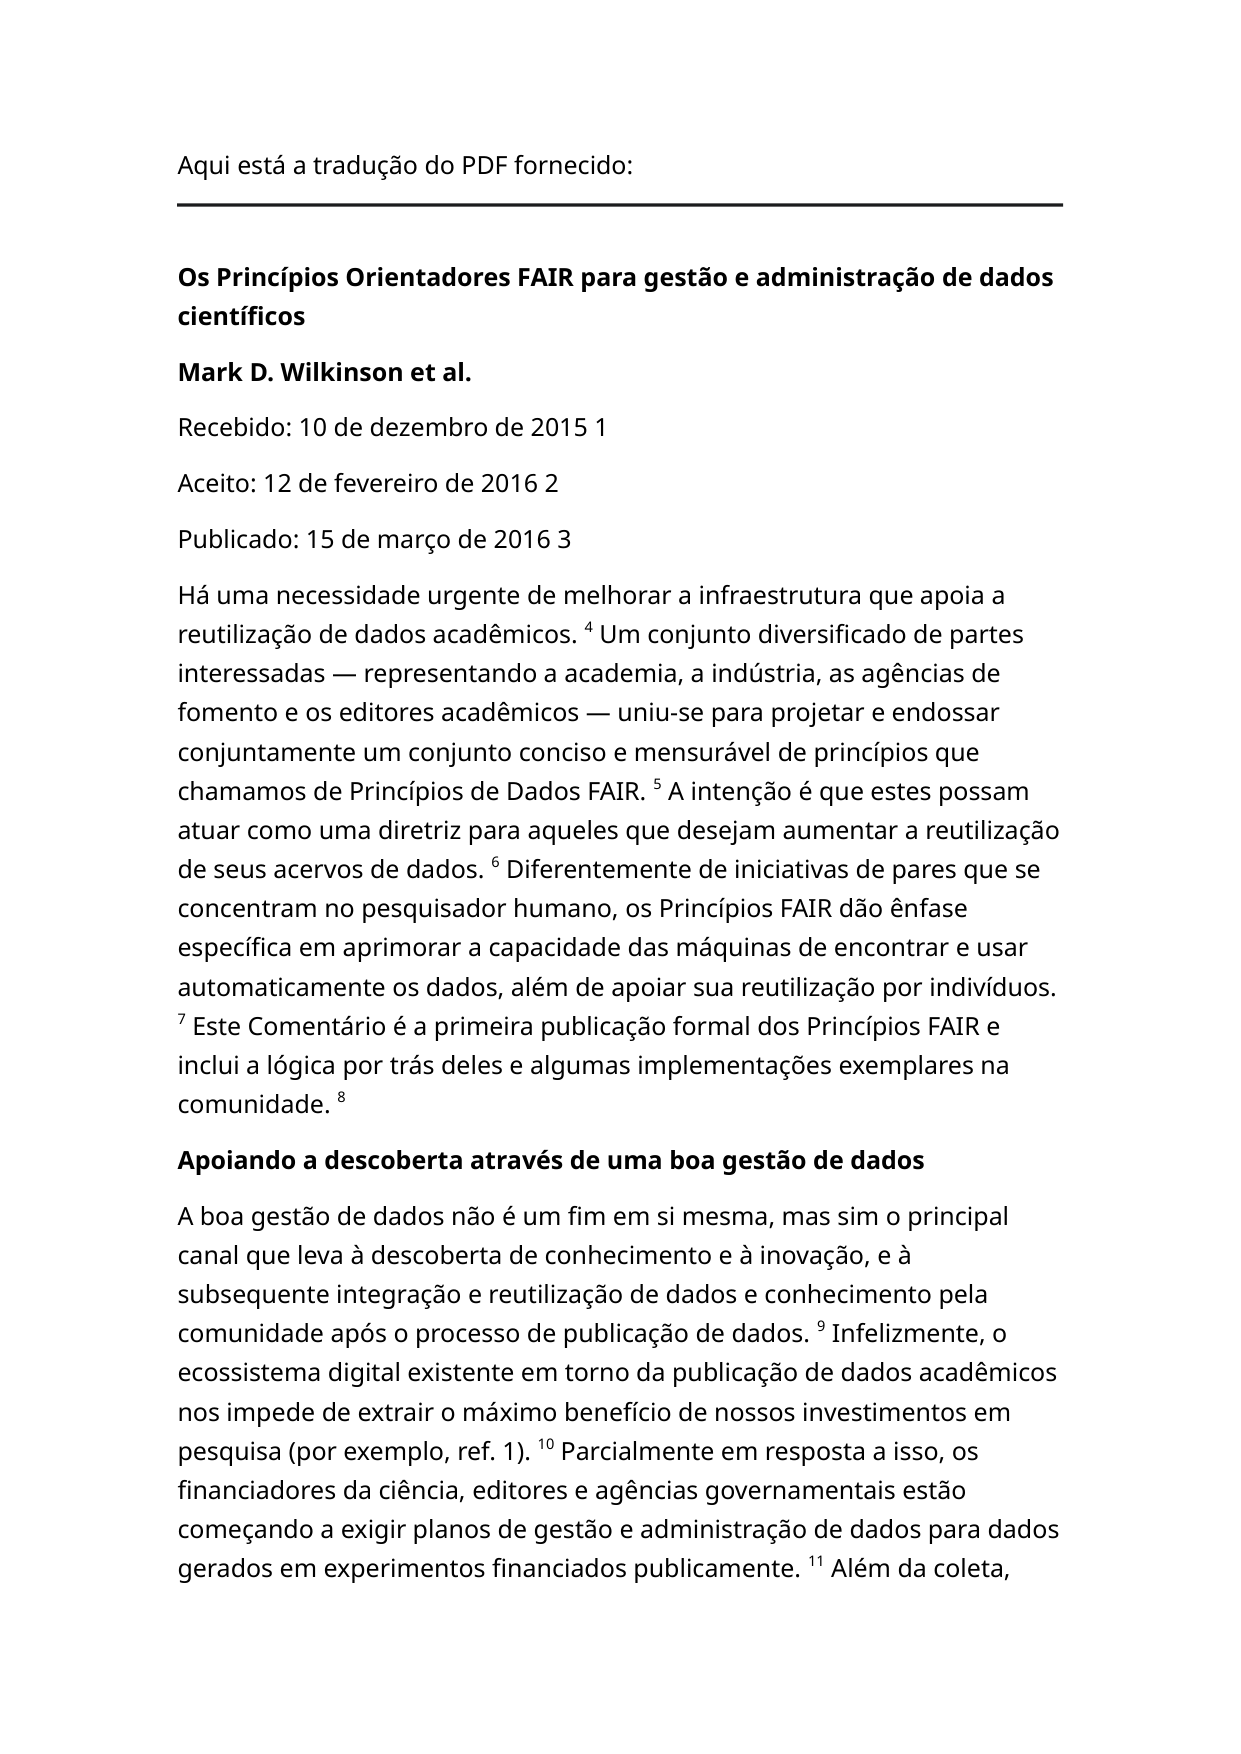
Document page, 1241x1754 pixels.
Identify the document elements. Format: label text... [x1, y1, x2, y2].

text Apoiando a descoberta através de uma boa gestão de dados [177, 1143, 1063, 1177]
text Aqui está a tradução do PDF fornecido: [177, 148, 1063, 182]
text Publicado: 15 de março de 2016 3 [177, 522, 1063, 556]
text Aceito: 12 de fevereiro de 2016 2 [177, 466, 1063, 500]
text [177, 1198, 1063, 1585]
text Recebido: 10 de dezembro de 2015 1 [177, 410, 1063, 444]
text Os Princípios Orientadores FAIR para gestão e administração de dados científicos [177, 259, 1063, 332]
text Mark D. Wilkinson et al. [177, 354, 1063, 388]
text Há uma necessidade urgente de melhorar a infraestrutura que apoia a reutilização de dados acadêmicos. 4 Um conjunto diversificado de partes interessadas — representando a academia, a indústria, as agências de fomento e os editores acadêmicos — uniu-se para projetar e endossar conjuntamente um conjunto conciso e mensurável de princípios que chamamos de Princípios de Dados FAIR. 5 A intenção é que estes possam atuar como uma diretriz para aqueles que desejam aumentar a reutilização de seus acervos de dados. 6 Diferentemente de iniciativas de pares que se concentram no pesquisador humano, os Princípios FAIR dão ênfase específica em aprimorar a capacidade das máquinas de encontrar e usar automaticamente os dados, além de apoiar sua reutilização por indivíduos. 7 Este Comentário é a primeira publicação formal dos Princípios FAIR e inclui a lógica por trás deles e algumas implementações exemplares na comunidade. 8 [177, 578, 1063, 1121]
